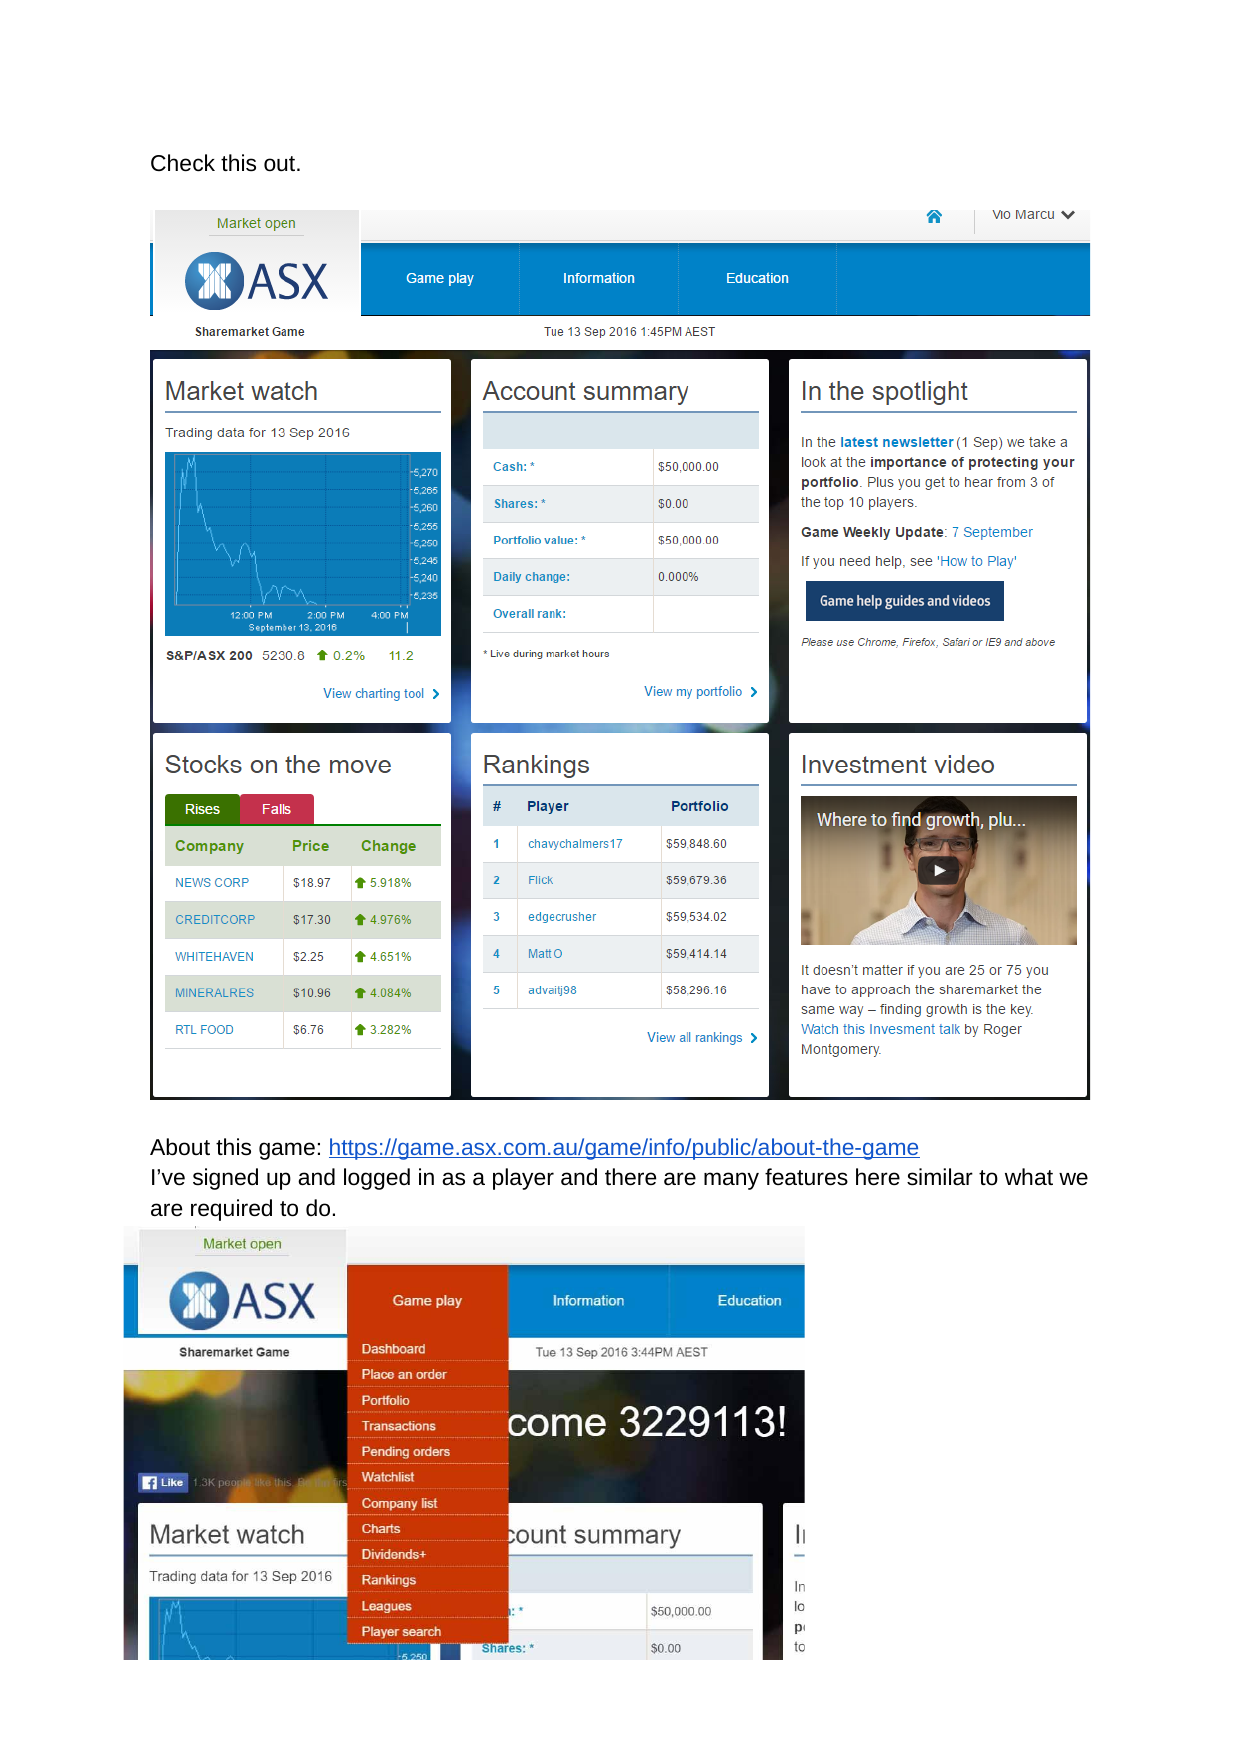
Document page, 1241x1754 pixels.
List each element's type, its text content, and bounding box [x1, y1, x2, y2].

picture [123, 1278, 133, 1328]
text I’ve signed up and logged in as a player and there are many features here similar to what we are required to do. [150, 1164, 1090, 1221]
text About this game: https://game.asx.com.au/game/info/public/about-the-game [150, 1134, 1090, 1160]
picture [123, 1226, 805, 1660]
picture [150, 210, 1091, 1100]
picture [676, 1278, 805, 1328]
picture [455, 274, 461, 282]
text Check this out. [150, 150, 1090, 176]
